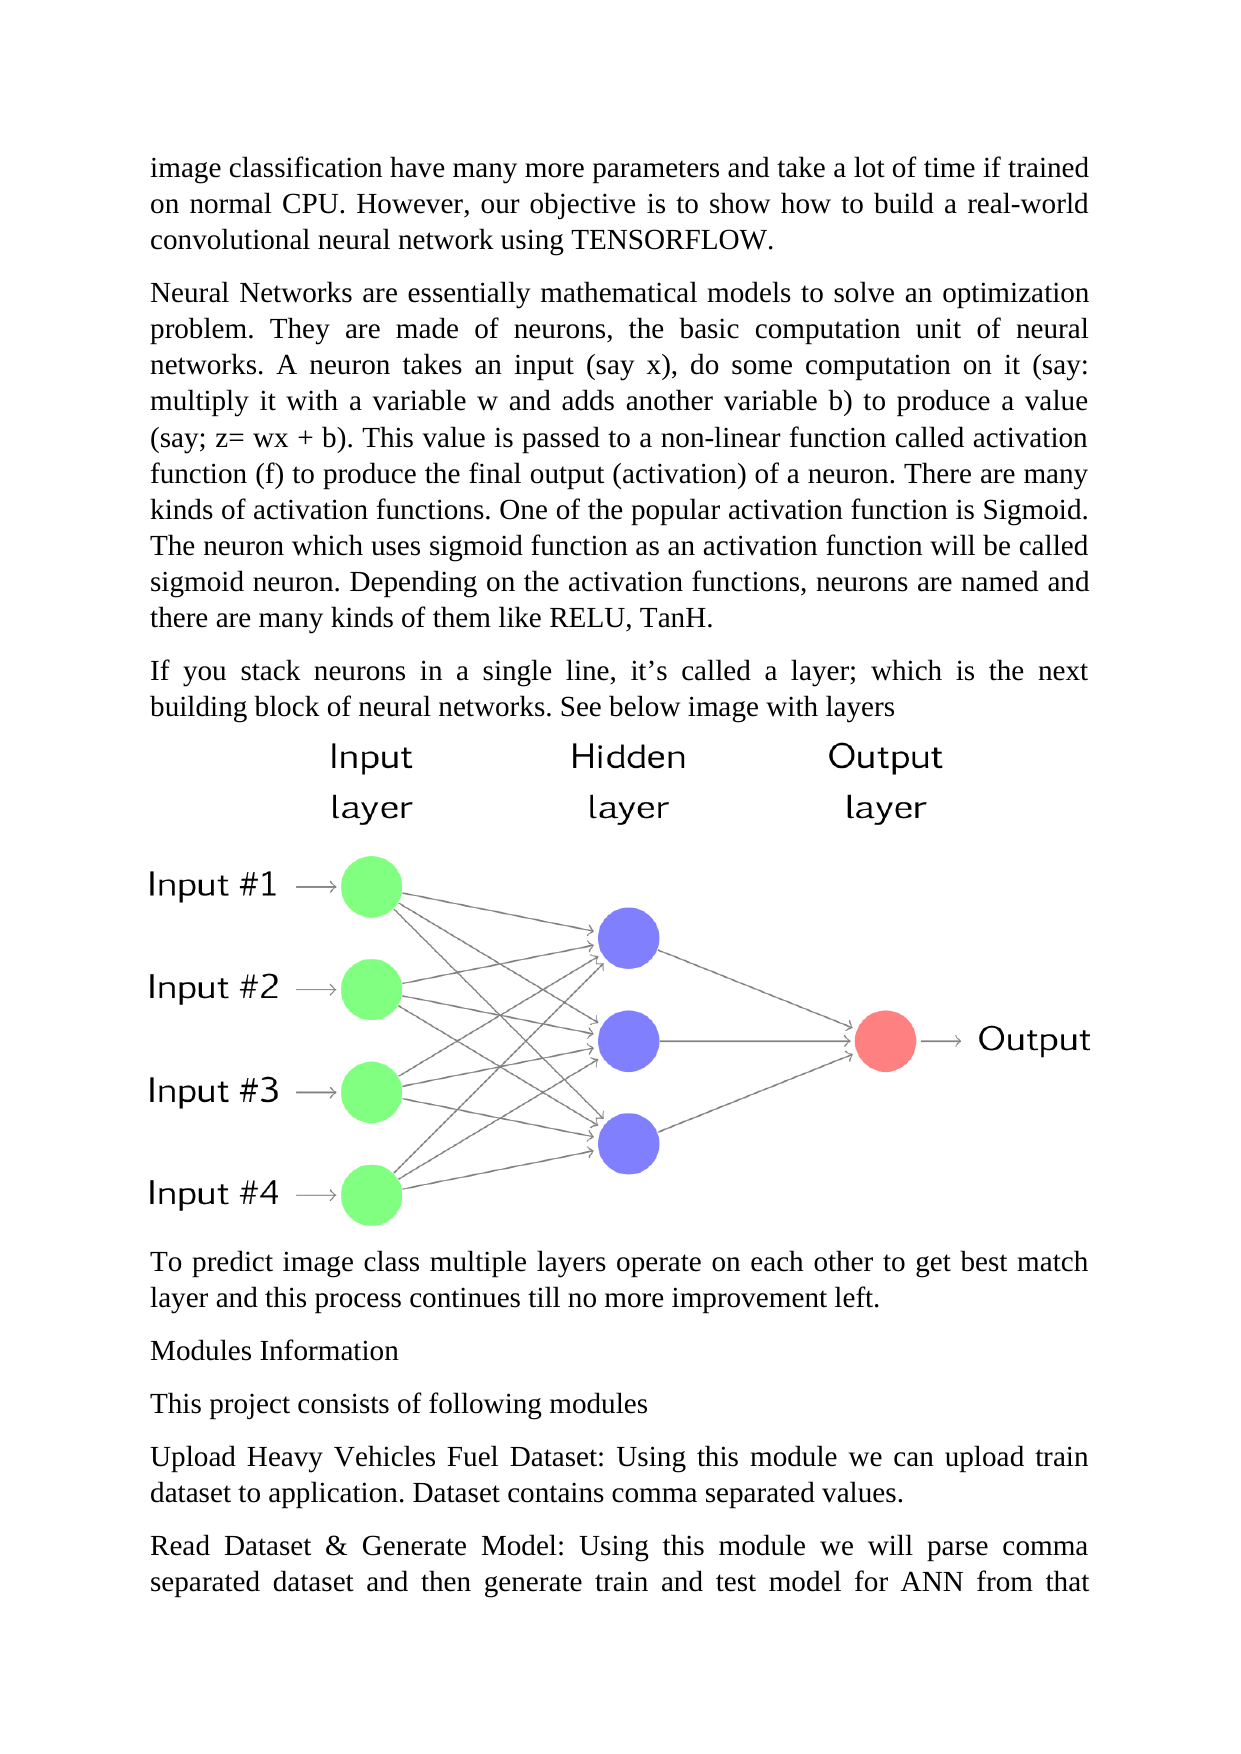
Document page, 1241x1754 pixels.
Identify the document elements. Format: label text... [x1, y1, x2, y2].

text This project consists of following modules [150, 1386, 1090, 1420]
text Neural Networks are essentially mathematical models to solve an optimization problem. They are made of neurons, the basic computation unit of neural networks. A neuron takes an input (say x), do some computation on it (say: multiply it with a variable w and adds another variable b) to produce a value (say; z= wx + b). This value is passed to a non-linear function called activation function (f) to produce the final output (activation) of a neuron. There are many kinds of activation functions. One of the popular activation function is Sigmoid. The neuron which uses sigmoid function as an activation function will be called sigmoid neuron. Depending on the activation functions, neurons are named and there are many kinds of them like RELU, TanH. [150, 275, 1090, 634]
text Upload Heavy Vehicles Fuel Dataset: Using this module we can upload train dataset to application. Dataset contains comma separated values. [150, 1439, 1090, 1509]
text To predict image class multiple layers operate on each other to get best match layer and this process continues till no more improvement left. [150, 1244, 1090, 1314]
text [150, 1528, 1090, 1598]
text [150, 150, 1090, 256]
picture [150, 742, 1091, 1226]
text Modules Information [150, 1333, 1090, 1367]
text If you stack neurons in a single line, it’s called a layer; which is the next building block of neural networks. See below image with layers [150, 653, 1090, 723]
